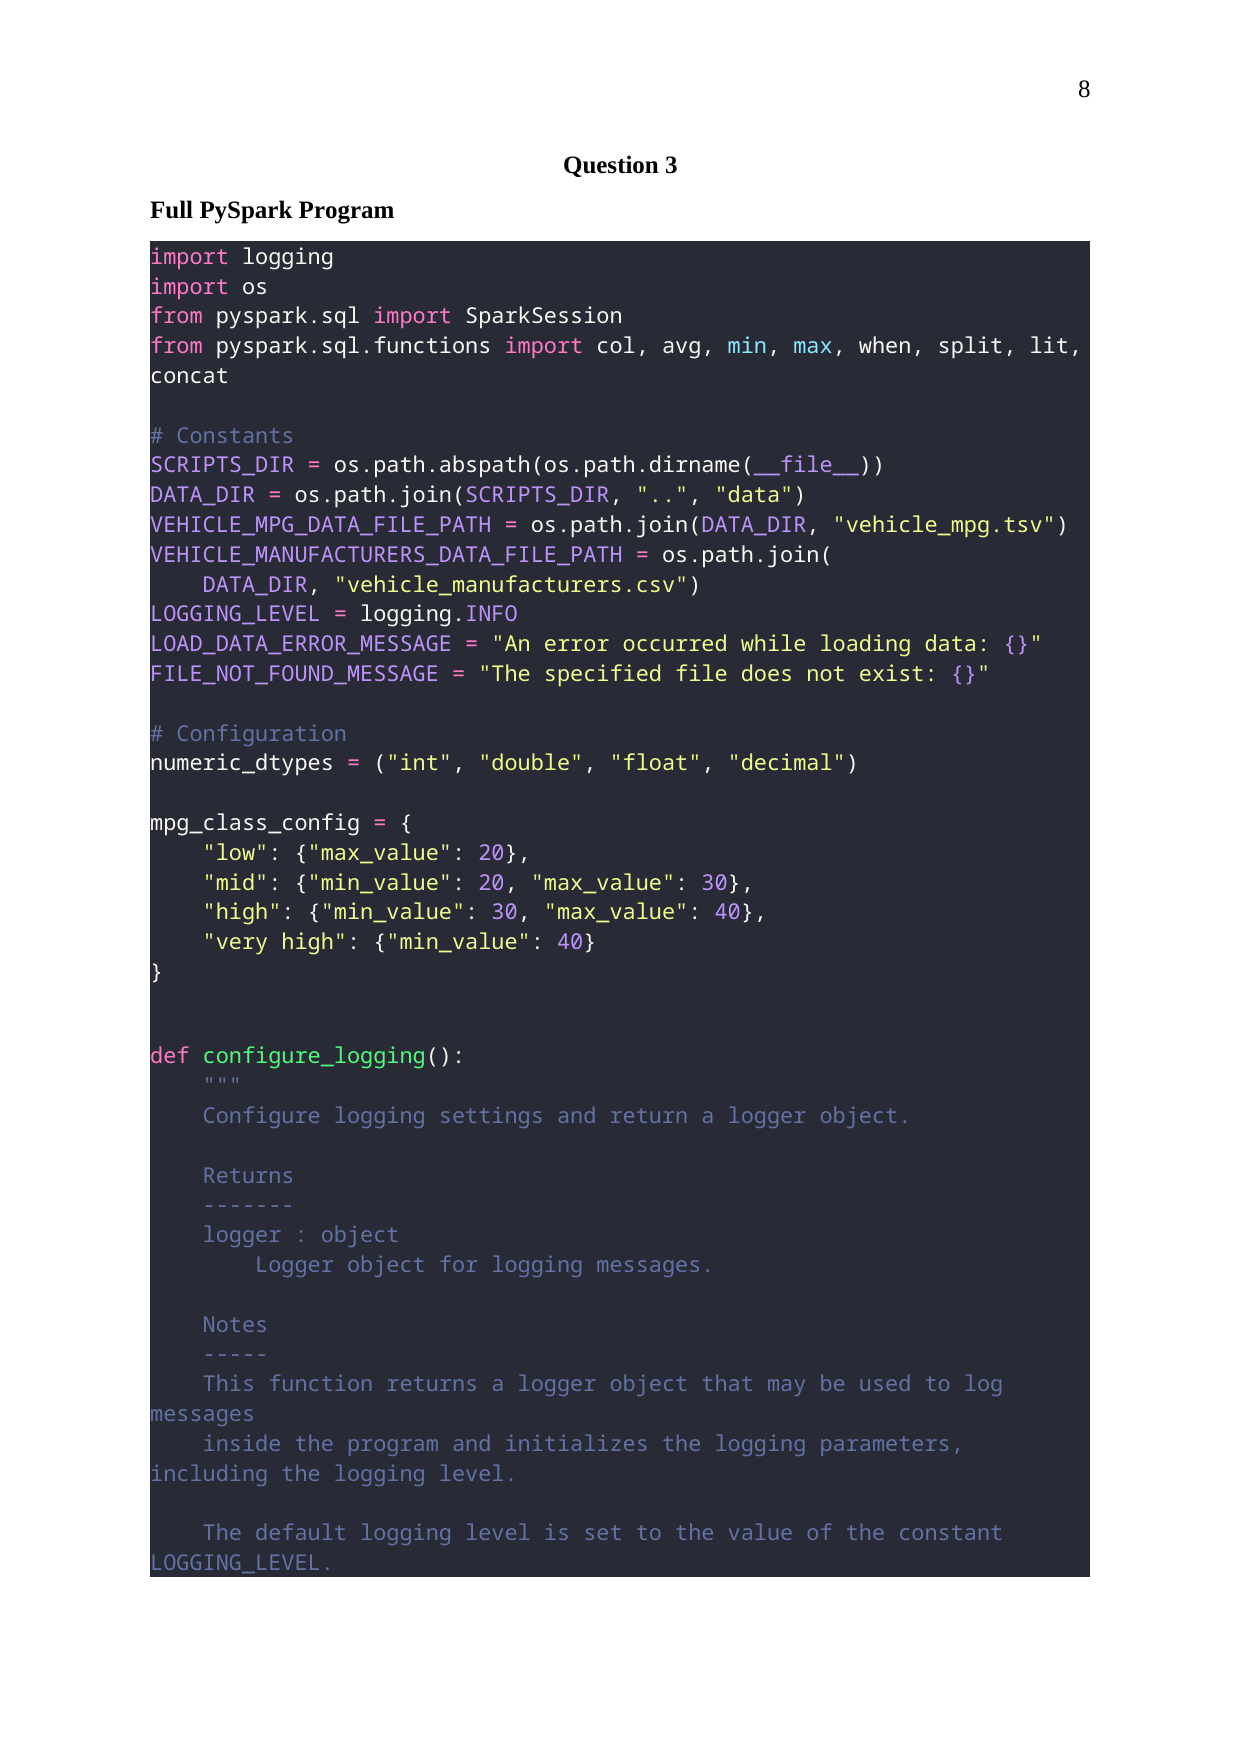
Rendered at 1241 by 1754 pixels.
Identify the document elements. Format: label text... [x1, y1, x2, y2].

text "very high": {"min_value": 40} [150, 926, 1090, 956]
text """ [150, 1070, 1090, 1100]
text Question 3 [150, 150, 1090, 179]
text DATA_DIR, "vehicle_manufacturers.csv") [150, 568, 1090, 598]
text from pyspark.sql.functions import col, avg, min, max, when, split, lit, concat [150, 330, 1090, 390]
text from pyspark.sql import SparkSession [150, 300, 1090, 330]
text logger : object [150, 1219, 1090, 1249]
text Full PySpark Program [150, 195, 1090, 224]
text "low": {"max_value": 20}, [150, 837, 1090, 866]
text import os [150, 271, 1090, 300]
text FILE_NOT_FOUND_MESSAGE = "The specified file does not exist: {}" [150, 658, 1090, 688]
text This function returns a logger object that may be used to log messages [150, 1368, 1090, 1428]
text Returns [150, 1159, 1090, 1189]
text VEHICLE_MPG_DATA_FILE_PATH = os.path.join(DATA_DIR, "vehicle_mpg.tsv") [150, 509, 1090, 539]
text VEHICLE_MANUFACTURERS_DATA_FILE_PATH = os.path.join( [150, 539, 1090, 568]
text "high": {"min_value": 30, "max_value": 40}, [150, 896, 1090, 926]
text LOGGING_LEVEL = logging.INFO [150, 598, 1090, 628]
text def configure_logging(): [150, 1040, 1090, 1070]
text ----- [150, 1338, 1090, 1368]
text LOAD_DATA_ERROR_MESSAGE = "An error occurred while loading data: {}" [150, 628, 1090, 658]
text Logger object for logging messages. [150, 1249, 1090, 1279]
text DATA_DIR = os.path.join(SCRIPTS_DIR, "..", "data") [150, 479, 1090, 509]
text SCRIPTS_DIR = os.path.abspath(os.path.dirname(__file__)) [150, 449, 1090, 479]
text mpg_class_config = { [150, 807, 1090, 837]
text Configure logging settings and return a logger object. [150, 1100, 1090, 1130]
text # Constants [150, 419, 1090, 449]
text The default logging level is set to the value of the constant LOGGING_LEVEL. [150, 1517, 1090, 1577]
text numeric_dtypes = ("int", "double", "float", "decimal") [150, 747, 1090, 777]
text # Configuration [150, 717, 1090, 747]
text inside the program and initializes the logging parameters, including the logging level. [150, 1428, 1090, 1487]
text "mid": {"min_value": 20, "max_value": 30}, [150, 866, 1090, 896]
text import logging [150, 241, 1090, 271]
text } [150, 956, 1090, 986]
text Notes [150, 1308, 1090, 1338]
text ------- [150, 1189, 1090, 1219]
